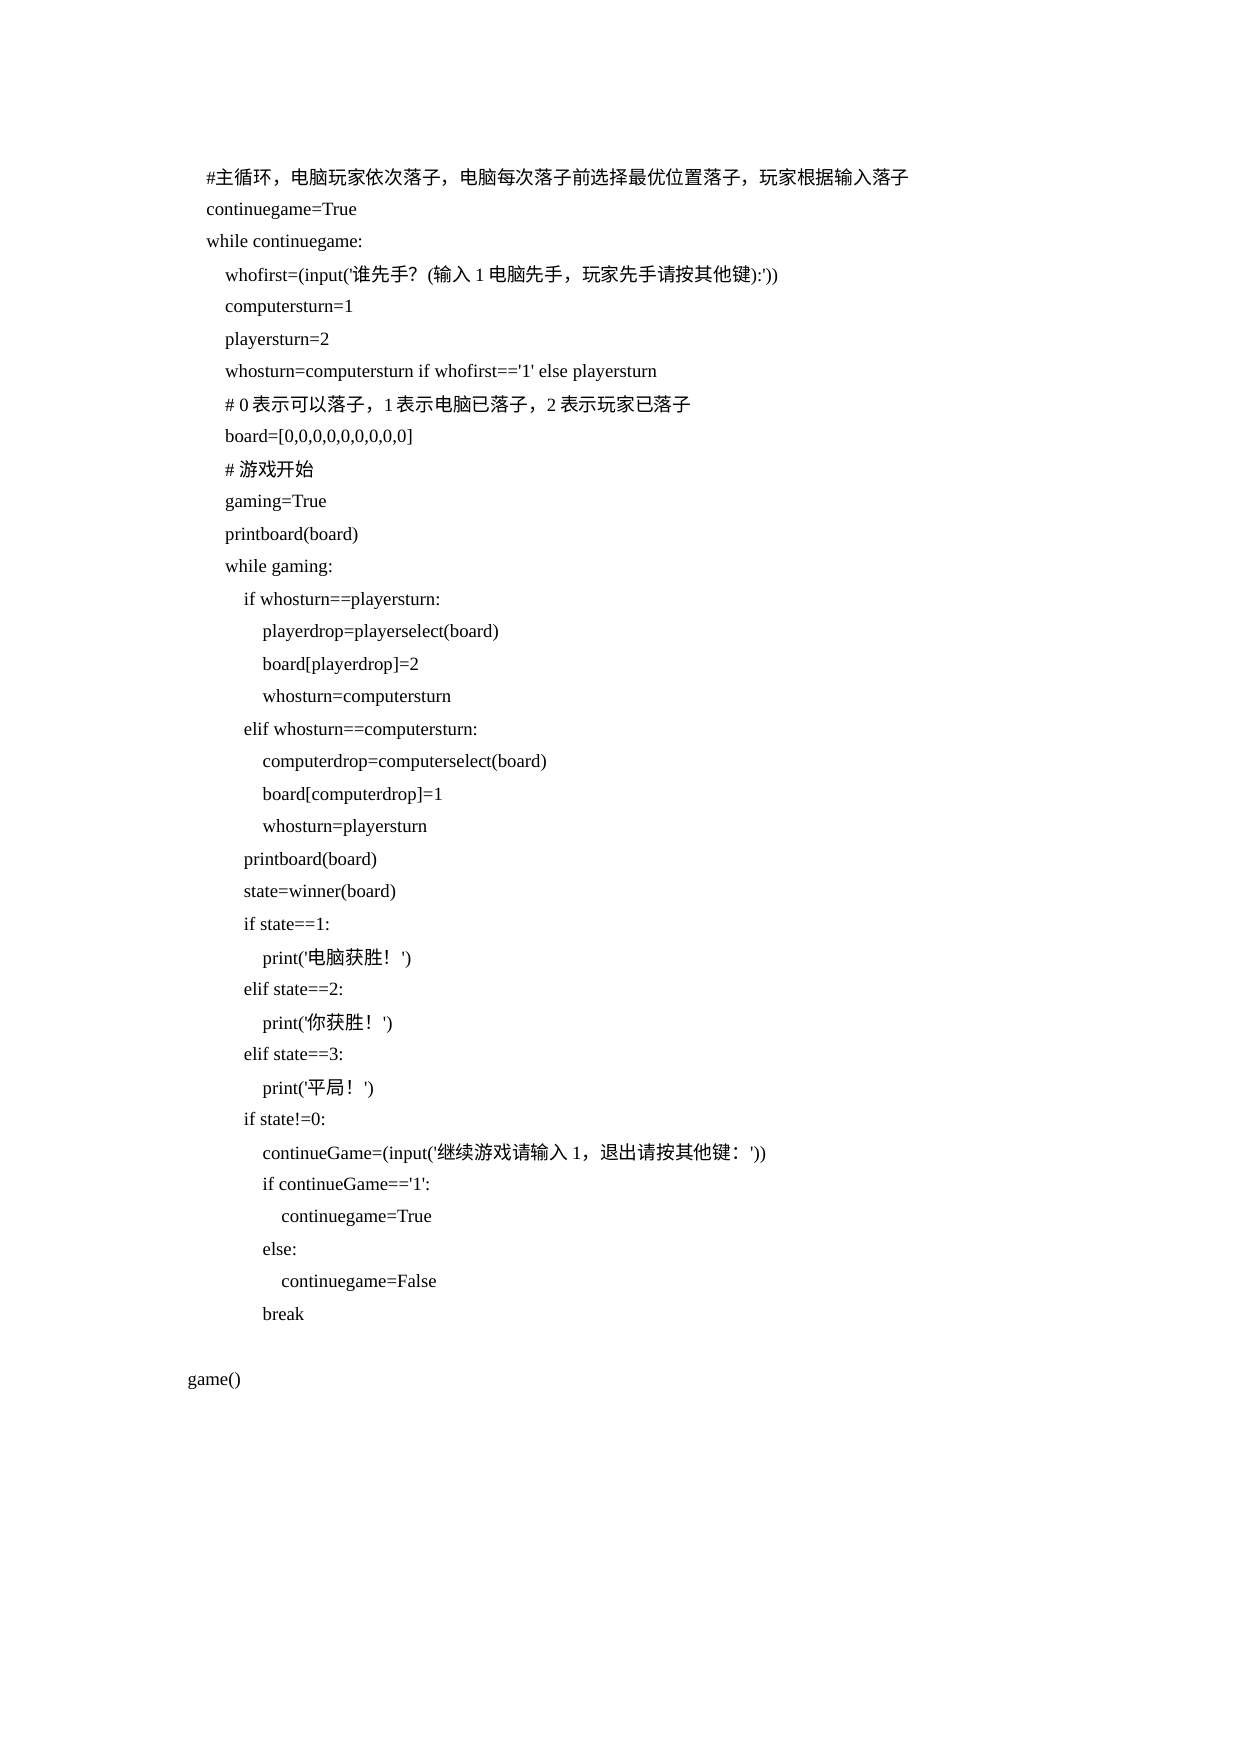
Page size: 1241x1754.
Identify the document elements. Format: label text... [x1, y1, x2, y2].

text elif state==3: [187, 1037, 1053, 1070]
text computersturn=1 [187, 290, 1053, 322]
text # 0表示可以落子，1表示电脑已落子，2表示玩家已落子 [187, 387, 1053, 420]
text board[playerdrop]=2 [187, 647, 1053, 680]
text board[computerdrop]=1 [187, 777, 1053, 810]
text elif state==2: [187, 972, 1053, 1005]
text whofirst=(input('谁先手？(输入1电脑先手，玩家先手请按其他键):')) [187, 257, 1053, 290]
text if state!=0: [187, 1102, 1053, 1135]
text whosturn=computersturn if whofirst=='1' else playersturn [187, 355, 1053, 387]
text if continueGame=='1': [187, 1167, 1053, 1200]
text while continuegame: [187, 225, 1053, 257]
text computerdrop=computerselect(board) [187, 745, 1053, 777]
text gaming=True [187, 485, 1053, 517]
text continueGame=(input('继续游戏请输入1，退出请按其他键：')) [187, 1135, 1053, 1167]
text whosturn=computersturn [187, 680, 1053, 712]
text while gaming: [187, 550, 1053, 582]
text print('平局！') [187, 1070, 1053, 1102]
text if whosturn==playersturn: [187, 582, 1053, 615]
text #主循环，电脑玩家依次落子，电脑每次落子前选择最优位置落子，玩家根据输入落子 [187, 160, 1053, 192]
text printboard(board) [187, 517, 1053, 550]
text playerdrop=playerselect(board) [187, 615, 1053, 647]
text continuegame=False [187, 1265, 1053, 1297]
text break [187, 1297, 1053, 1330]
text print('你获胜！') [187, 1005, 1053, 1037]
text print('电脑获胜！') [187, 940, 1053, 972]
text game() [187, 1362, 1053, 1395]
text printboard(board) [187, 842, 1053, 875]
text # 游戏开始 [187, 452, 1053, 485]
text continuegame=True [187, 1200, 1053, 1232]
text whosturn=playersturn [187, 810, 1053, 842]
text continuegame=True [187, 192, 1053, 225]
text playersturn=2 [187, 322, 1053, 355]
text board=[0,0,0,0,0,0,0,0,0] [187, 420, 1053, 452]
text elif whosturn==computersturn: [187, 712, 1053, 745]
text if state==1: [187, 907, 1053, 940]
text else: [187, 1232, 1053, 1265]
text state=winner(board) [187, 875, 1053, 907]
